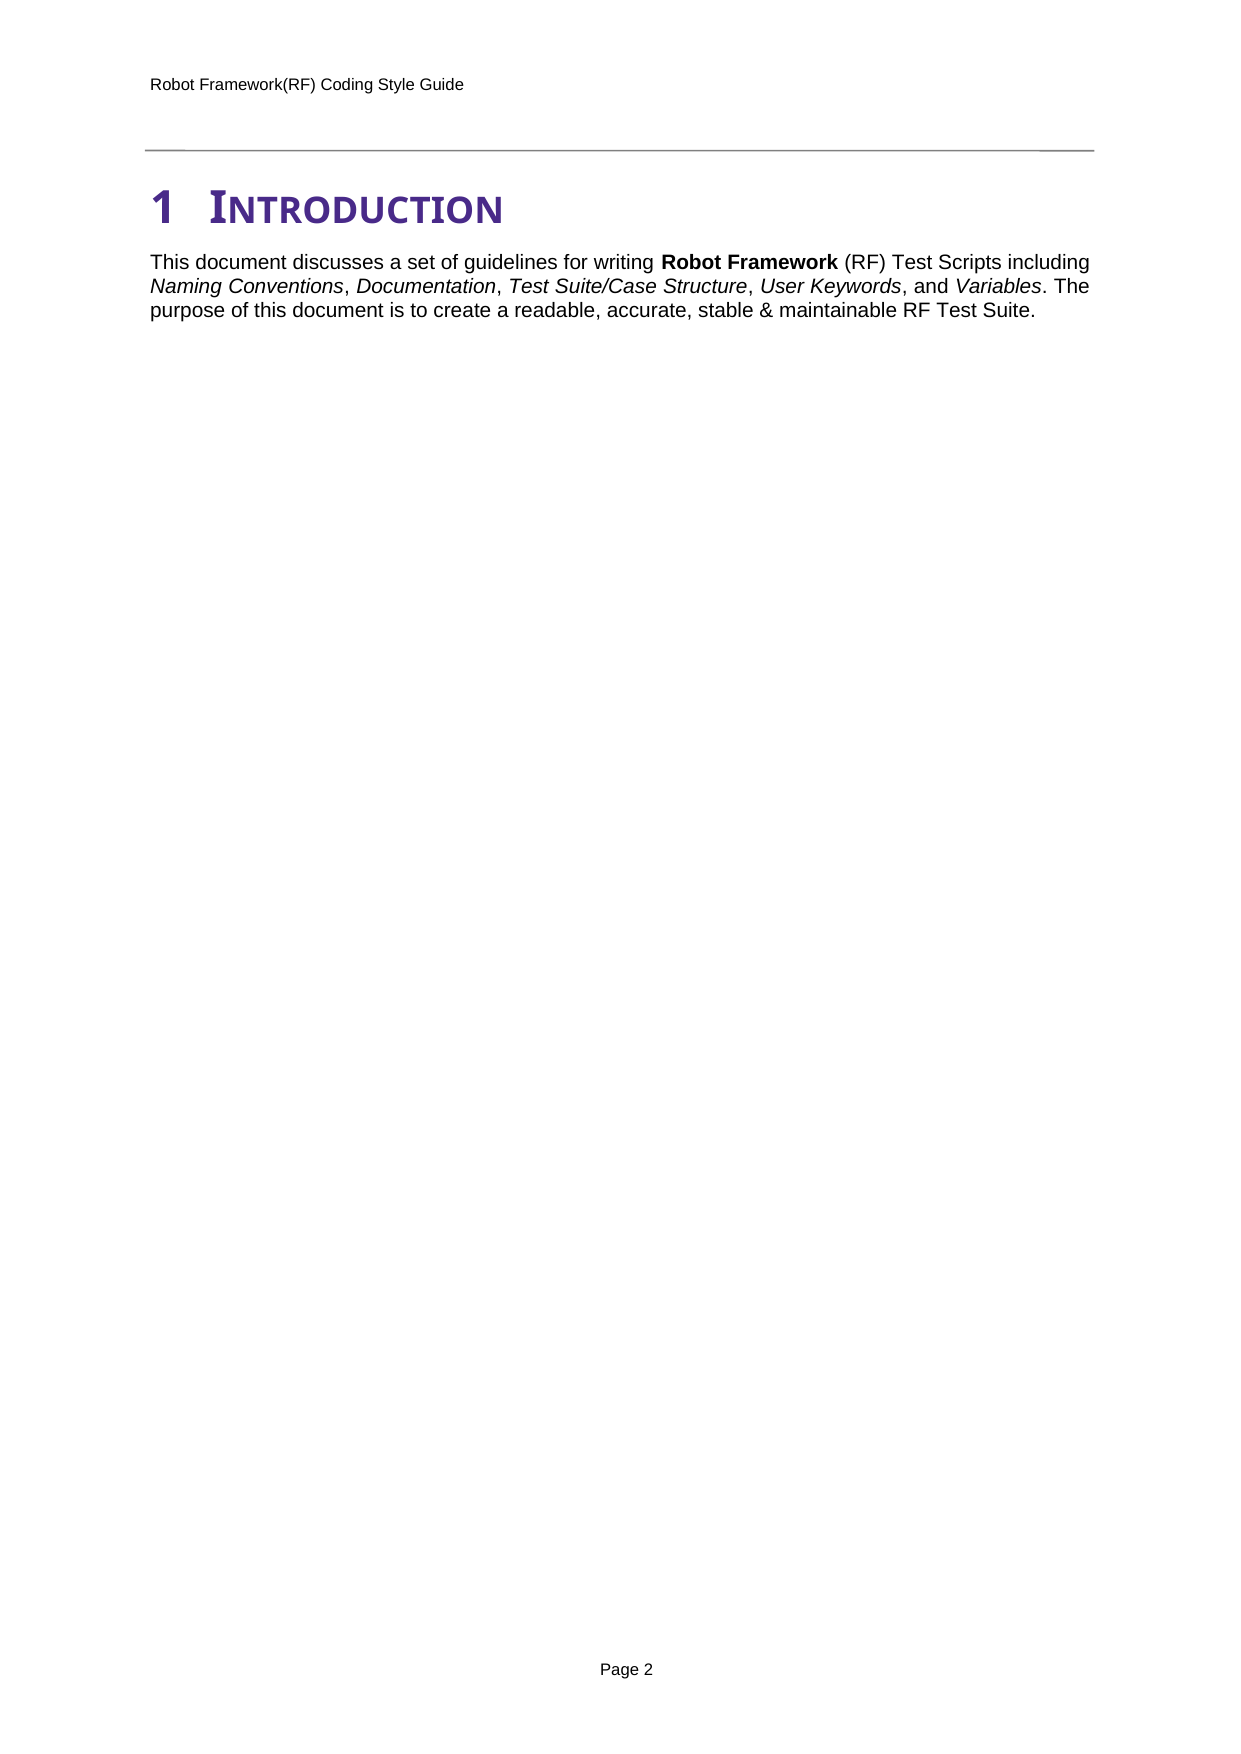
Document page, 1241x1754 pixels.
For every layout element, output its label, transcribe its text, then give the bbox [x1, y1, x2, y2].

subtitle Introduction [150, 175, 1090, 237]
text This document discusses a set of guidelines for writing Robot Framework (RF) Test Scripts including Naming Conventions, Documentation, Test Suite/Case Structure, User Keywords, and Variables. The purpose of this document is to create a readable, accurate, stable & maintainable RF Test Suite. [150, 250, 1090, 322]
